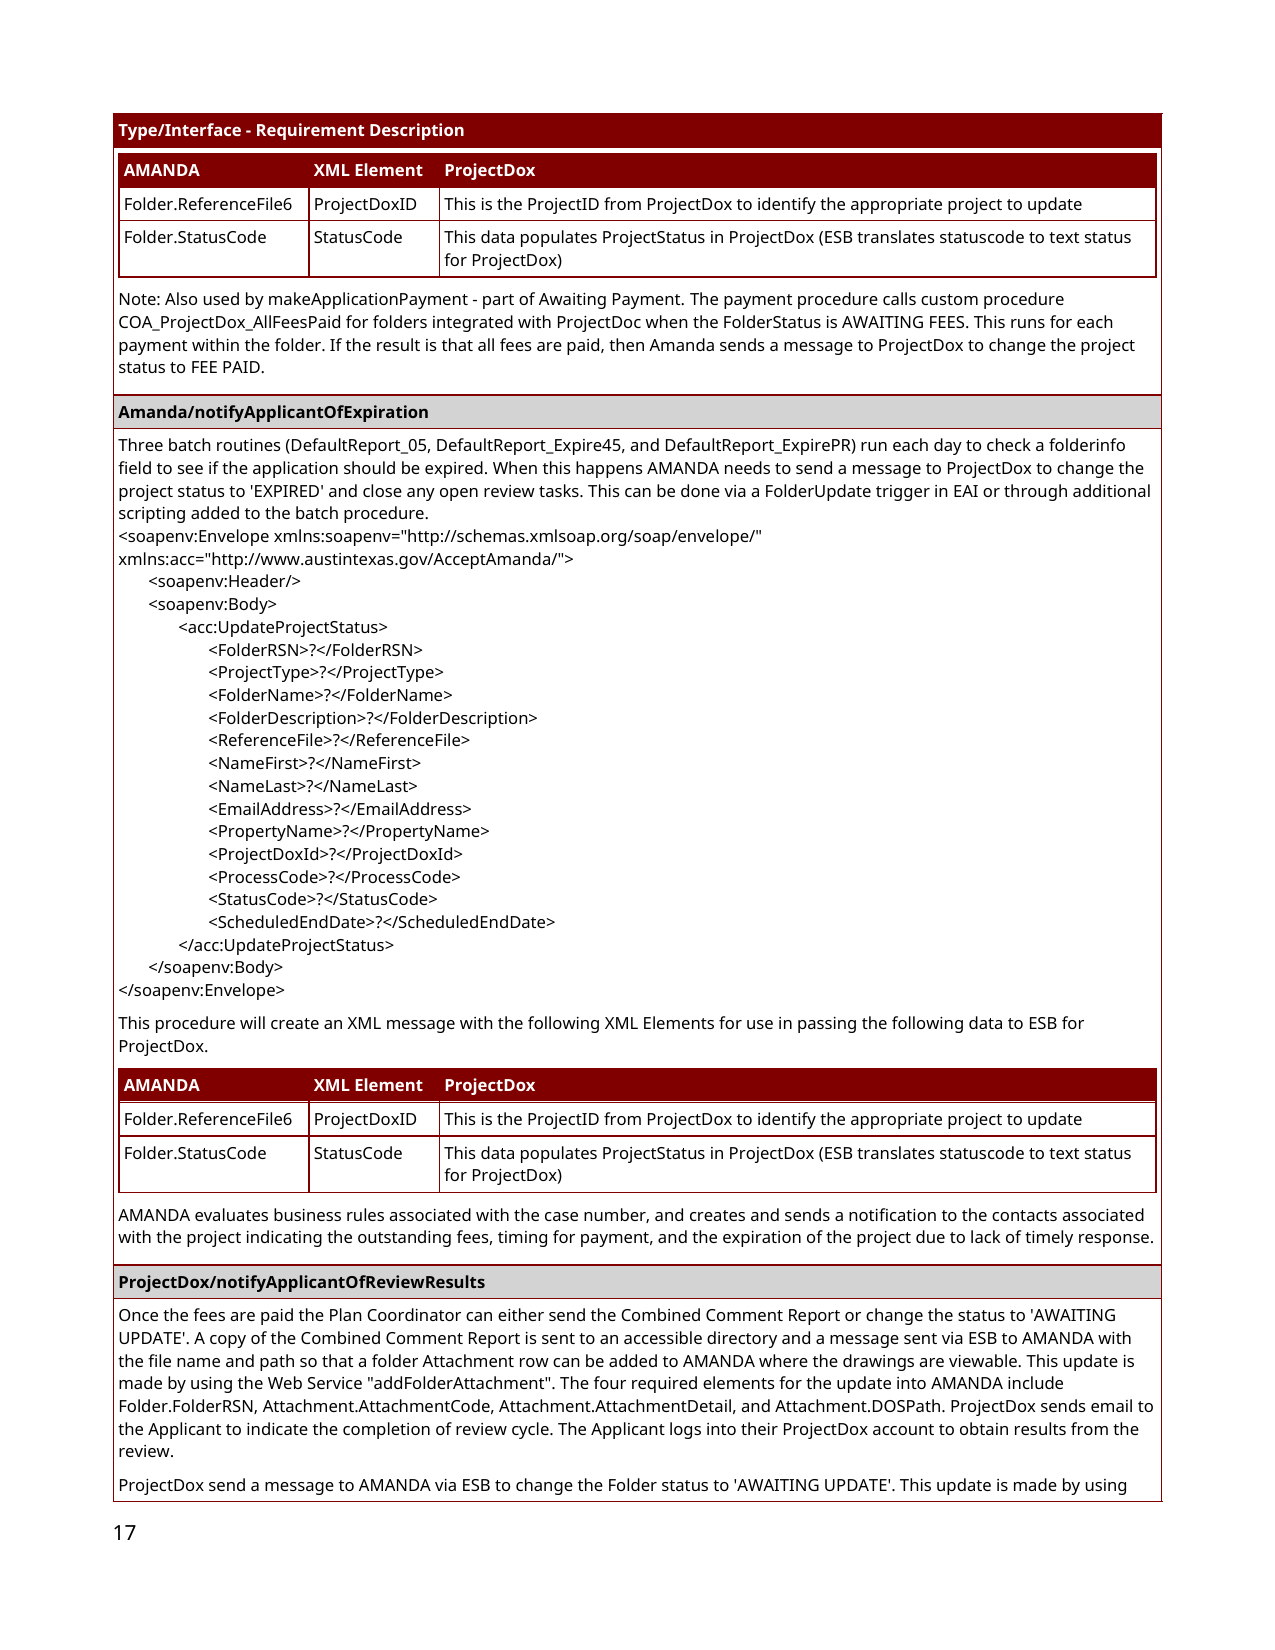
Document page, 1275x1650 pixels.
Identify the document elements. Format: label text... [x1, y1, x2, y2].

table_cell Amanda/notifyApplicantOfExpiration [114, 396, 1161, 428]
table_header Type/Interface - Requirement Description [114, 114, 1161, 146]
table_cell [114, 148, 1161, 394]
table_cell Three batch routines (DefaultReport_05, DefaultReport_Expire45, and DefaultReport_ExpirePR) run each day to check a folderinfo field to see if the application should be expired. When this happens AMANDA needs to send a message to ProjectDox to change the project status to 'EXPIRED' and close any open review tasks. This can be done via a FolderUpdate trigger in EAI or through additional scripting added to the batch procedure. <soapenv:Envelope xmlns:soapenv="http://schemas.xmlsoap.org/soap/envelope/" xmlns:acc="http://www.austintexas.gov/AcceptAmanda/"> <soapenv:Header/> <soapenv:Body> <acc:UpdateProjectStatus> <FolderRSN>?</FolderRSN> <ProjectType>?</ProjectType> <FolderName>?</FolderName> <FolderDescription>?</FolderDescription> <ReferenceFile>?</ReferenceFile> <NameFirst>?</NameFirst> <NameLast>?</NameLast> <EmailAddress>?</EmailAddress> <PropertyName>?</PropertyName> <ProjectDoxId>?</ProjectDoxId> <ProcessCode>?</ProcessCode> <StatusCode>?</StatusCode> <ScheduledEndDate>?</ScheduledEndDate> </acc:UpdateProjectStatus> </soapenv:Body> </soapenv:Envelope> This procedure will create an XML message with the following XML Elements for use in passing the following data to ESB for ProjectDox. AMANDA evaluates business rules associated with the case number, and creates and sends a notification to the contacts associated with the project indicating the outstanding fees, timing for payment, and the expiration of the project due to lack of timely response. [114, 429, 1161, 1264]
table_cell ProjectDox/notifyApplicantOfReviewResults [114, 1266, 1161, 1298]
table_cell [114, 1299, 1161, 1501]
